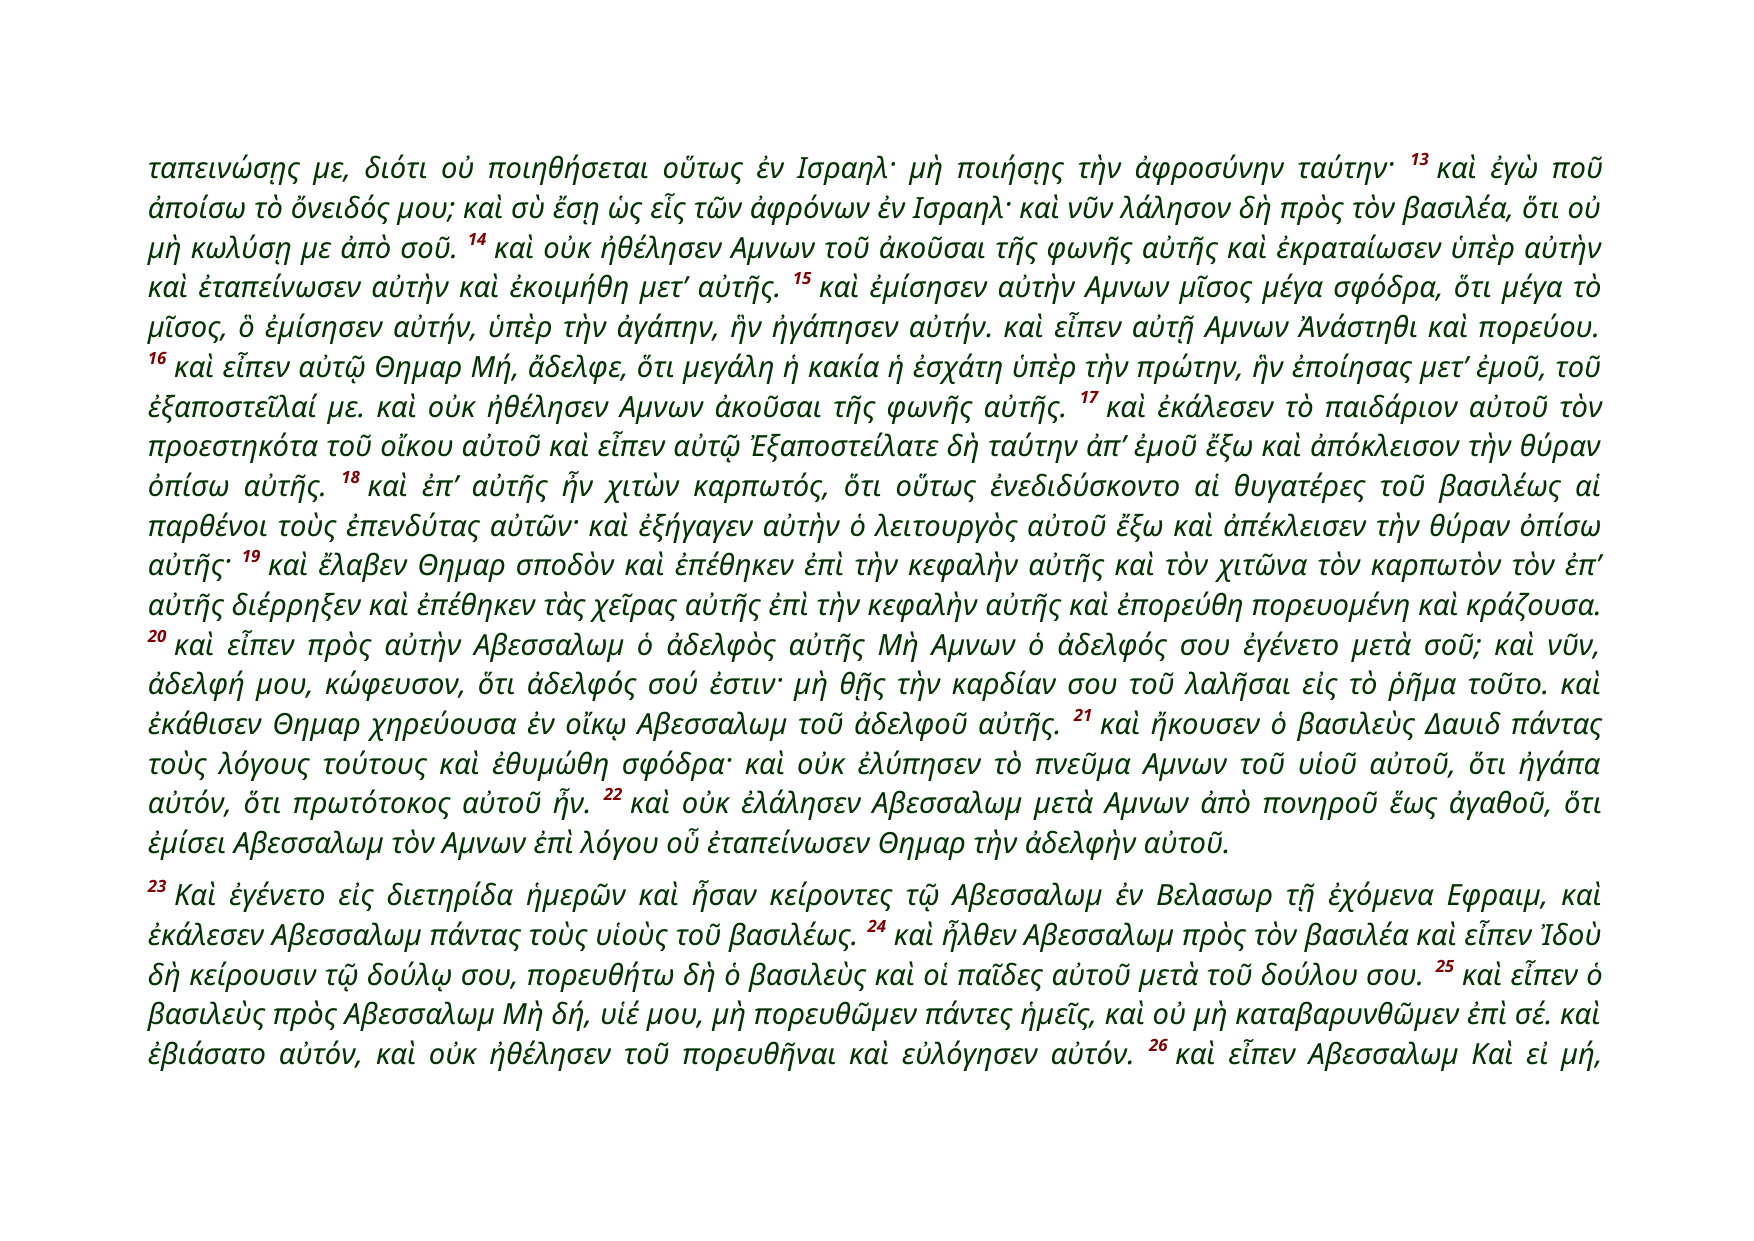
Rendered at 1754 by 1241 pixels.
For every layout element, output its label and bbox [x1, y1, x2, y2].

text [148, 874, 1606, 1073]
text [148, 148, 1606, 862]
